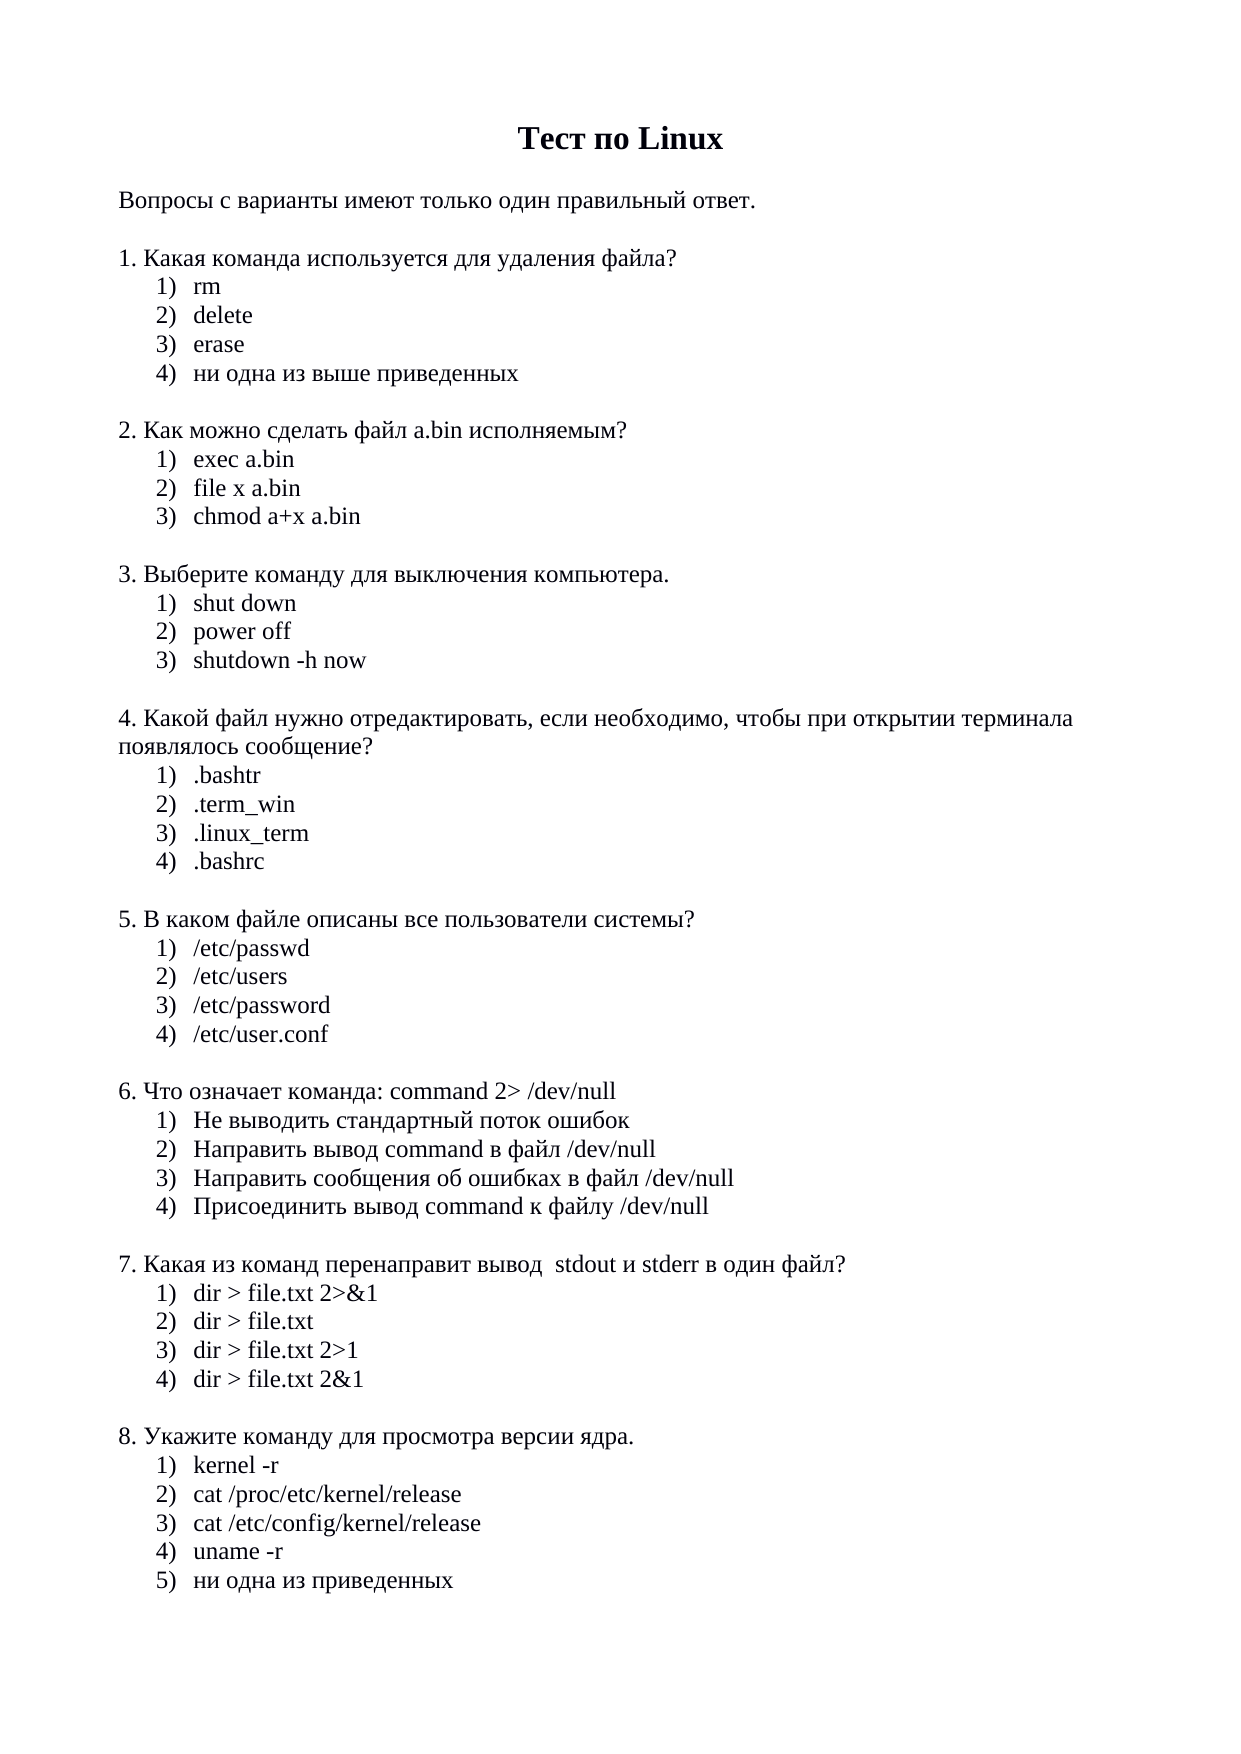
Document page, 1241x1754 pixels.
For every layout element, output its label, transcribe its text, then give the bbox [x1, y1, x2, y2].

text Тест по Linux [118, 118, 1122, 156]
text 1. Какая команда используется для удаления файла? [118, 243, 1122, 271]
list /etc/users [156, 961, 1122, 990]
list dir > file.txt [156, 1306, 1122, 1335]
list chmod a+x a.bin [156, 501, 1122, 530]
list .linux_term [156, 818, 1122, 846]
list uname -r [156, 1536, 1122, 1565]
list ни одна из приведенных [156, 1565, 1122, 1594]
list Направить сообщения об ошибках в файл /dev/null [156, 1163, 1122, 1191]
list dir > file.txt 2>1 [156, 1335, 1122, 1364]
text Вопросы с варианты имеют только один правильный ответ. [118, 185, 1122, 214]
list /etc/user.conf [156, 1019, 1122, 1048]
list exec a.bin [156, 444, 1122, 473]
list dir > file.txt 2>&1 [156, 1278, 1122, 1306]
list kernel -r [156, 1450, 1122, 1479]
list .term_win [156, 789, 1122, 818]
list shutdown -h now [156, 645, 1122, 674]
list /etc/passwd [156, 933, 1122, 961]
text 5. В каком файле описаны все пользователи системы? [118, 904, 1122, 933]
list rm [156, 271, 1122, 300]
text 3. Выберите команду для выключения компьютера. [118, 559, 1122, 588]
list .bashtr [156, 760, 1122, 789]
list ни одна из выше приведенных [156, 358, 1122, 386]
list Присоединить вывод command к файлу /dev/null [156, 1191, 1122, 1220]
list dir > file.txt 2&1 [156, 1364, 1122, 1393]
list Направить вывод command в файл /dev/null [156, 1134, 1122, 1163]
list delete [156, 300, 1122, 329]
text 4. Какой файл нужно отредактировать, если необходимо, чтобы при открытии терминала появлялось сообщение? [118, 703, 1122, 760]
text 8. Укажите команду для просмотра версии ядра. [118, 1421, 1122, 1450]
list shut down [156, 588, 1122, 616]
text 6. Что означает команда: command 2> /dev/null [118, 1076, 1122, 1105]
text 7. Какая из команд перенаправит вывод stdout и stderr в один файл? [118, 1249, 1122, 1278]
list cat /proc/etc/kernel/release [156, 1479, 1122, 1508]
list file x a.bin [156, 473, 1122, 501]
text 2. Как можно сделать файл a.bin исполняемым? [118, 415, 1122, 444]
list erase [156, 329, 1122, 358]
list cat /etc/config/kernel/release [156, 1508, 1122, 1536]
list /etc/password [156, 990, 1122, 1019]
list power off [156, 616, 1122, 645]
list Не выводить стандартный поток ошибок [156, 1105, 1122, 1134]
list .bashrc [156, 846, 1122, 875]
